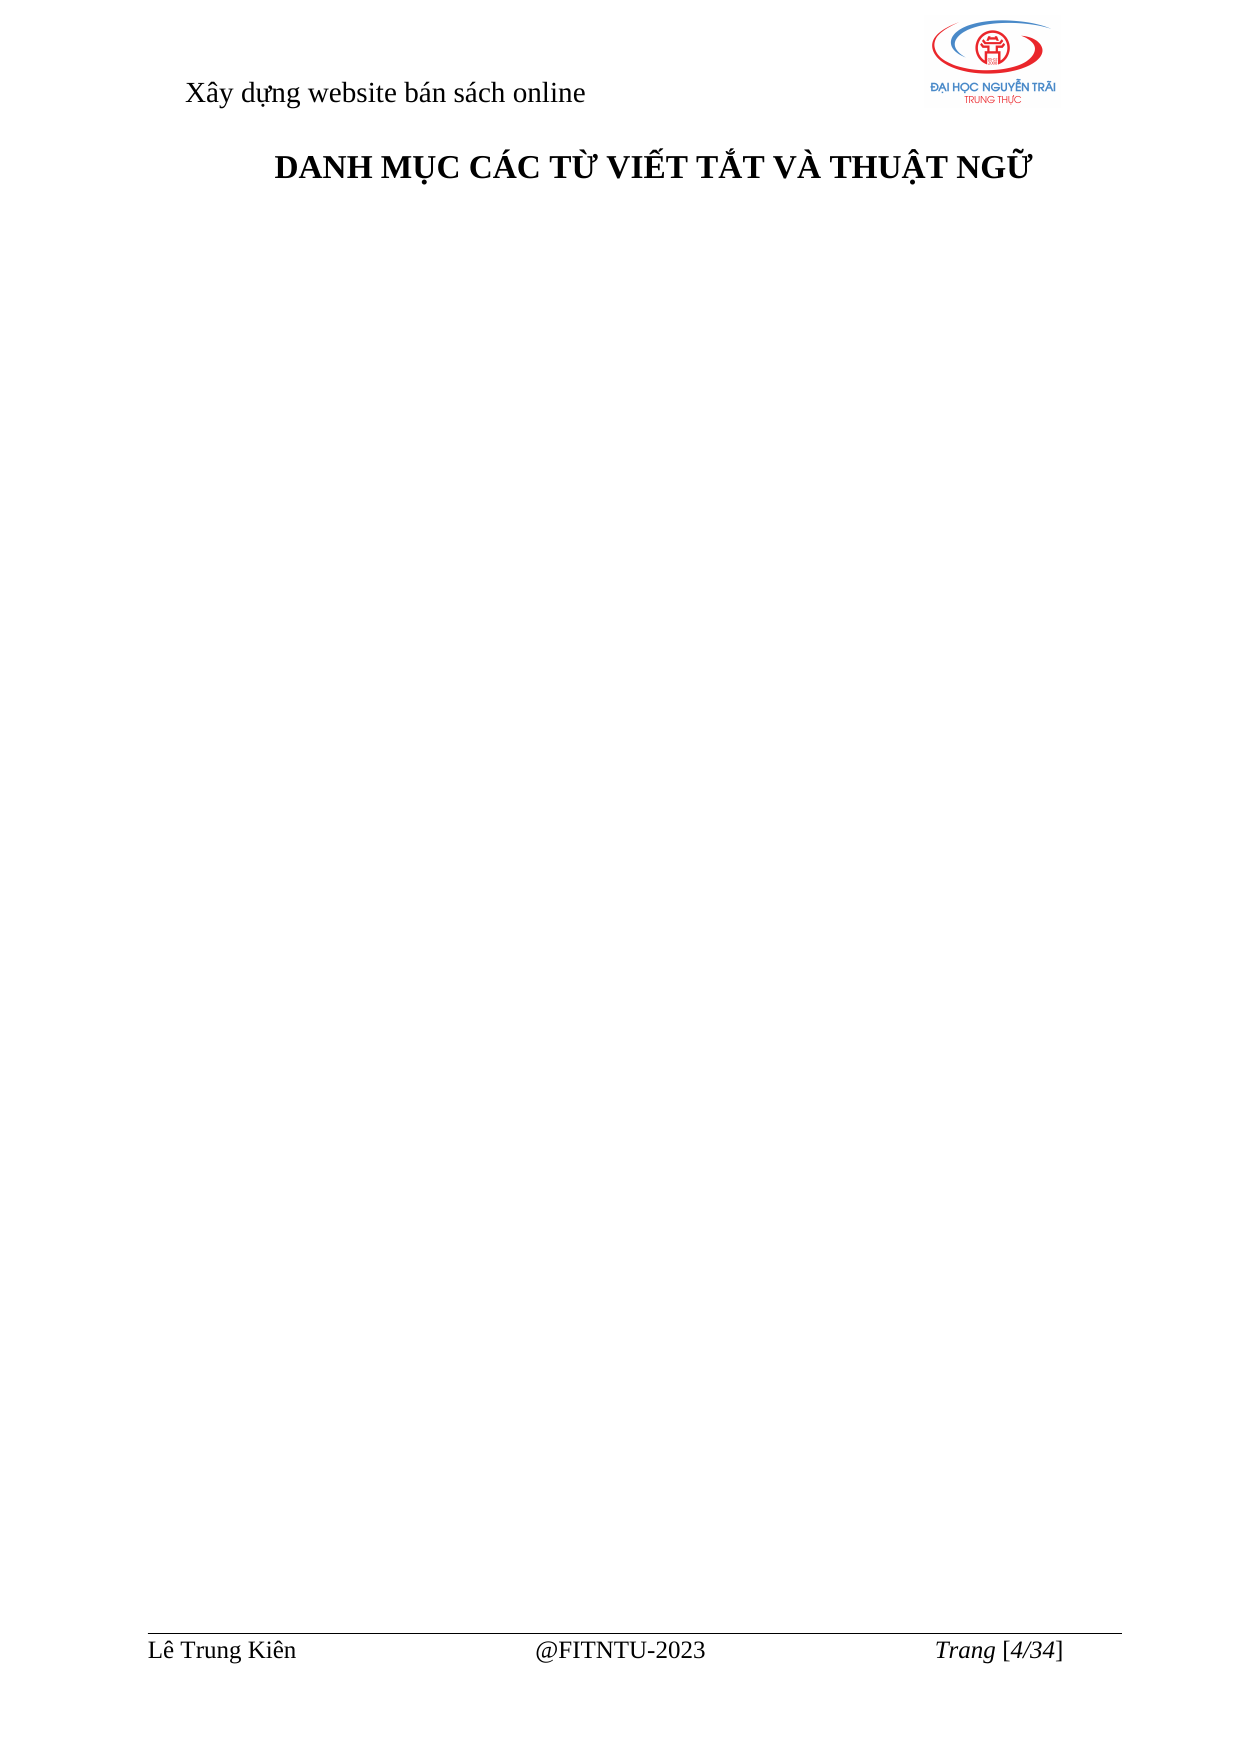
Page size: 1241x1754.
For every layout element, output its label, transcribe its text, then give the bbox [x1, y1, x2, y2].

subtitle DANH MỤC CÁC TỪ VIẾT TẮT VÀ THUẬT NGỮ [185, 148, 1122, 186]
picture [923, 15, 1062, 108]
